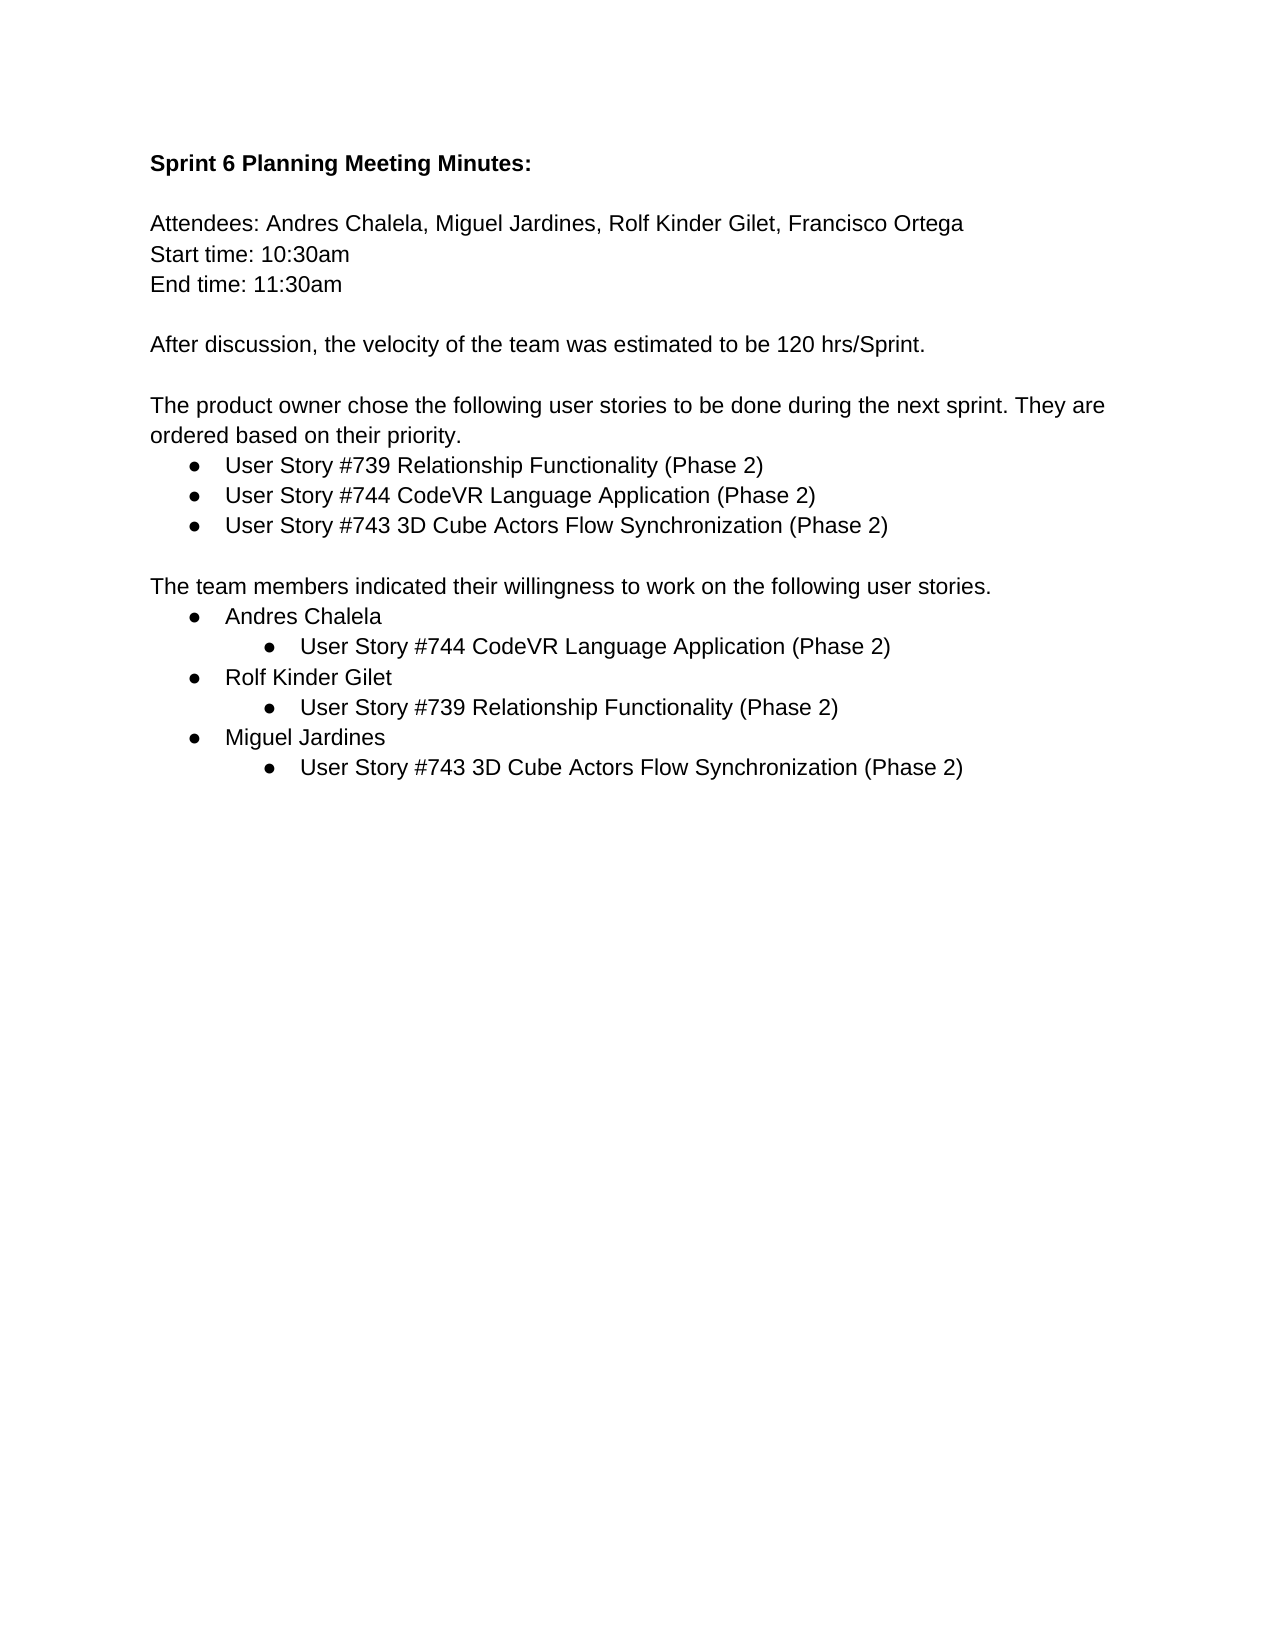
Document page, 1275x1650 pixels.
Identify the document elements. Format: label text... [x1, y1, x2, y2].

list User Story #739 Relationship Functionality (Phase 2) [187, 452, 1125, 478]
list User Story #743 3D Cube Actors Flow Synchronization (Phase 2) [225, 754, 1125, 781]
text Sprint 6 Planning Meeting Minutes: [150, 150, 1125, 176]
text The product owner chose the following user stories to be done during the next sprint. They are ordered based on their priority. [150, 392, 1125, 448]
text Attendees: Andres Chalela, Miguel Jardines, Rolf Kinder Gilet, Francisco Ortega [150, 210, 1125, 237]
list Rolf Kinder Gilet [187, 663, 1125, 690]
list User Story #744 CodeVR Language Application (Phase 2) [225, 633, 1125, 660]
list User Story #744 CodeVR Language Application (Phase 2) [187, 482, 1125, 509]
text After discussion, the velocity of the team was estimated to be 120 hrs/Sprint. [150, 331, 1125, 358]
list User Story #739 Relationship Functionality (Phase 2) [225, 694, 1125, 720]
text The team members indicated their willingness to work on the following user stories. [150, 573, 1125, 599]
list Miguel Jardines [187, 724, 1125, 750]
text End time: 11:30am [150, 271, 1125, 297]
text Start time: 10:30am [150, 241, 1125, 267]
list User Story #743 3D Cube Actors Flow Synchronization (Phase 2) [187, 512, 1125, 539]
list Andres Chalela [187, 603, 1125, 629]
